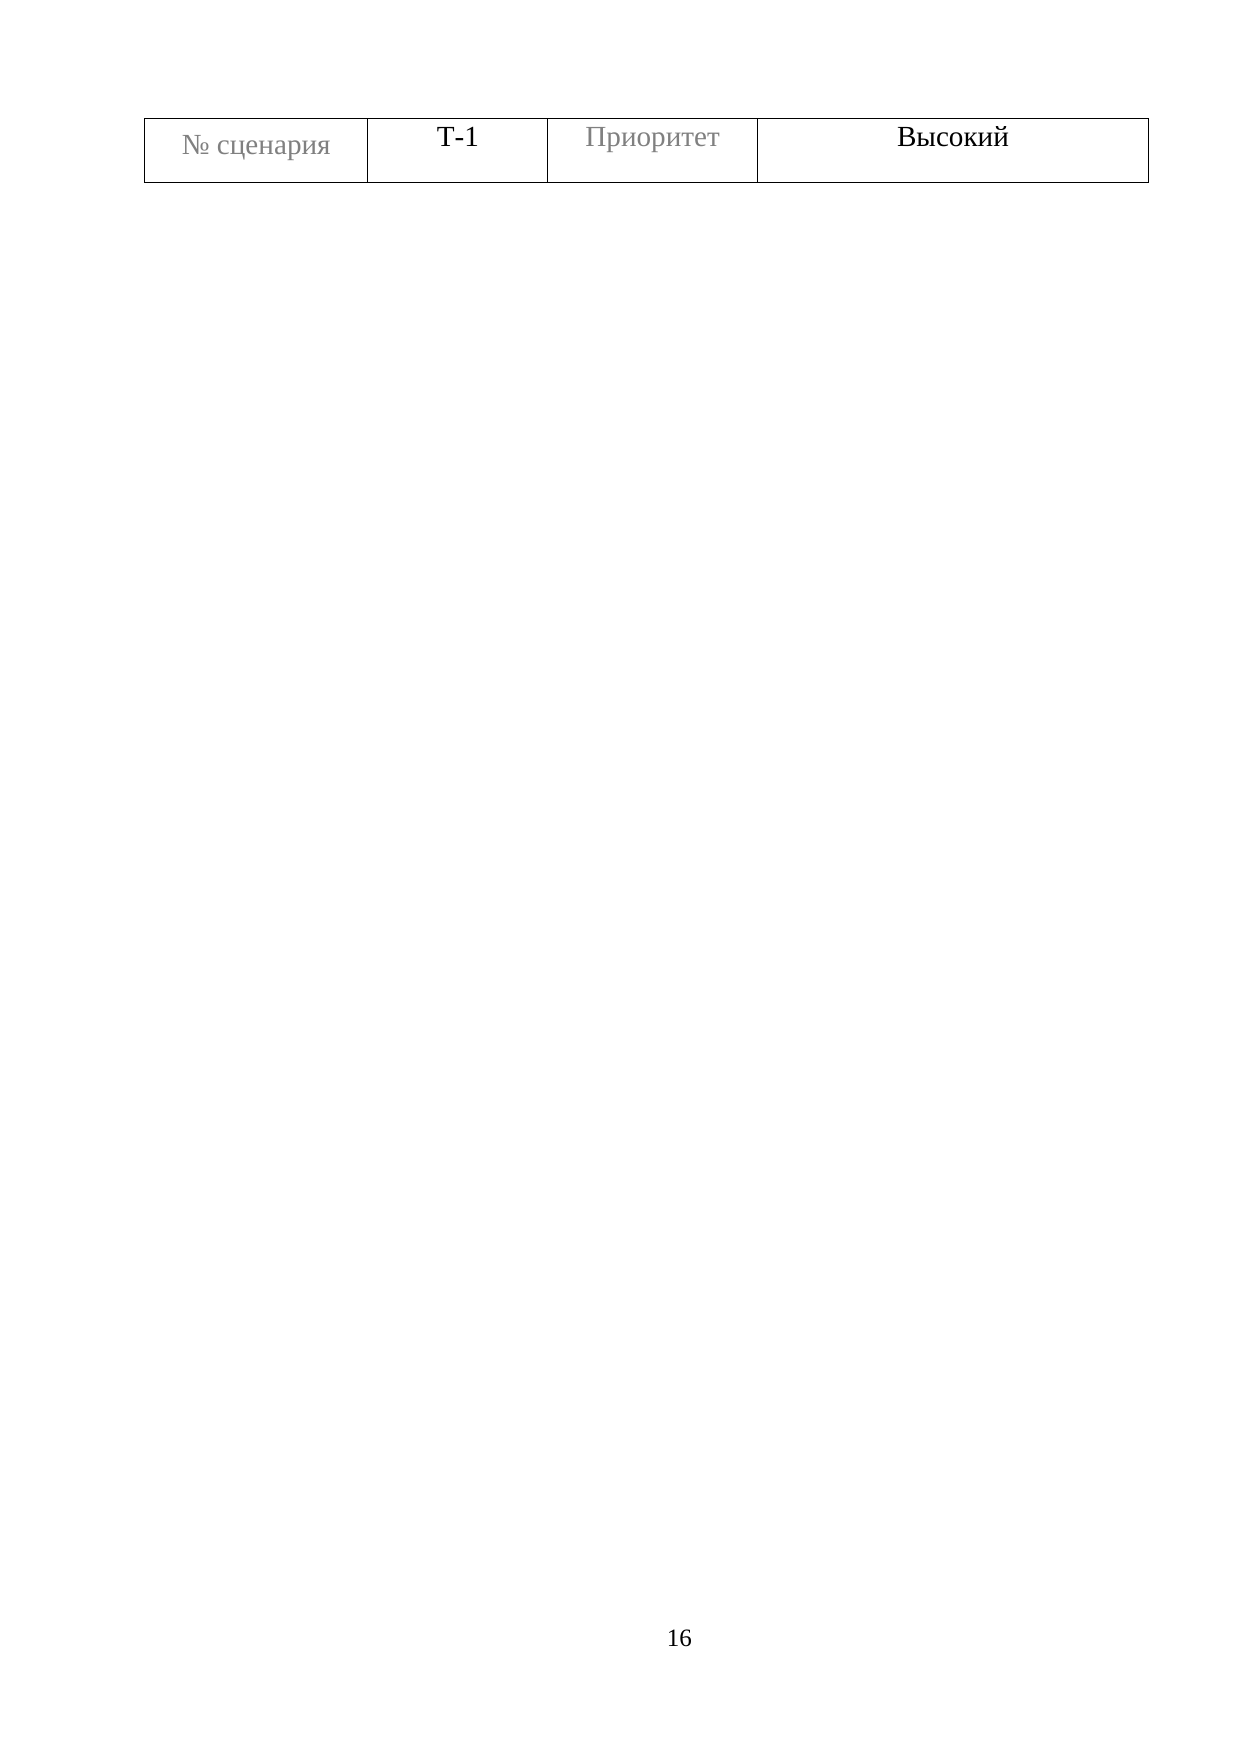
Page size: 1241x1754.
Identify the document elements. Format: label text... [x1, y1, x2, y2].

table_header Высокий [758, 119, 1148, 182]
table_header Т-1 [368, 119, 547, 182]
table_header № сценария [145, 119, 367, 182]
table_header Приоритет [548, 119, 757, 182]
